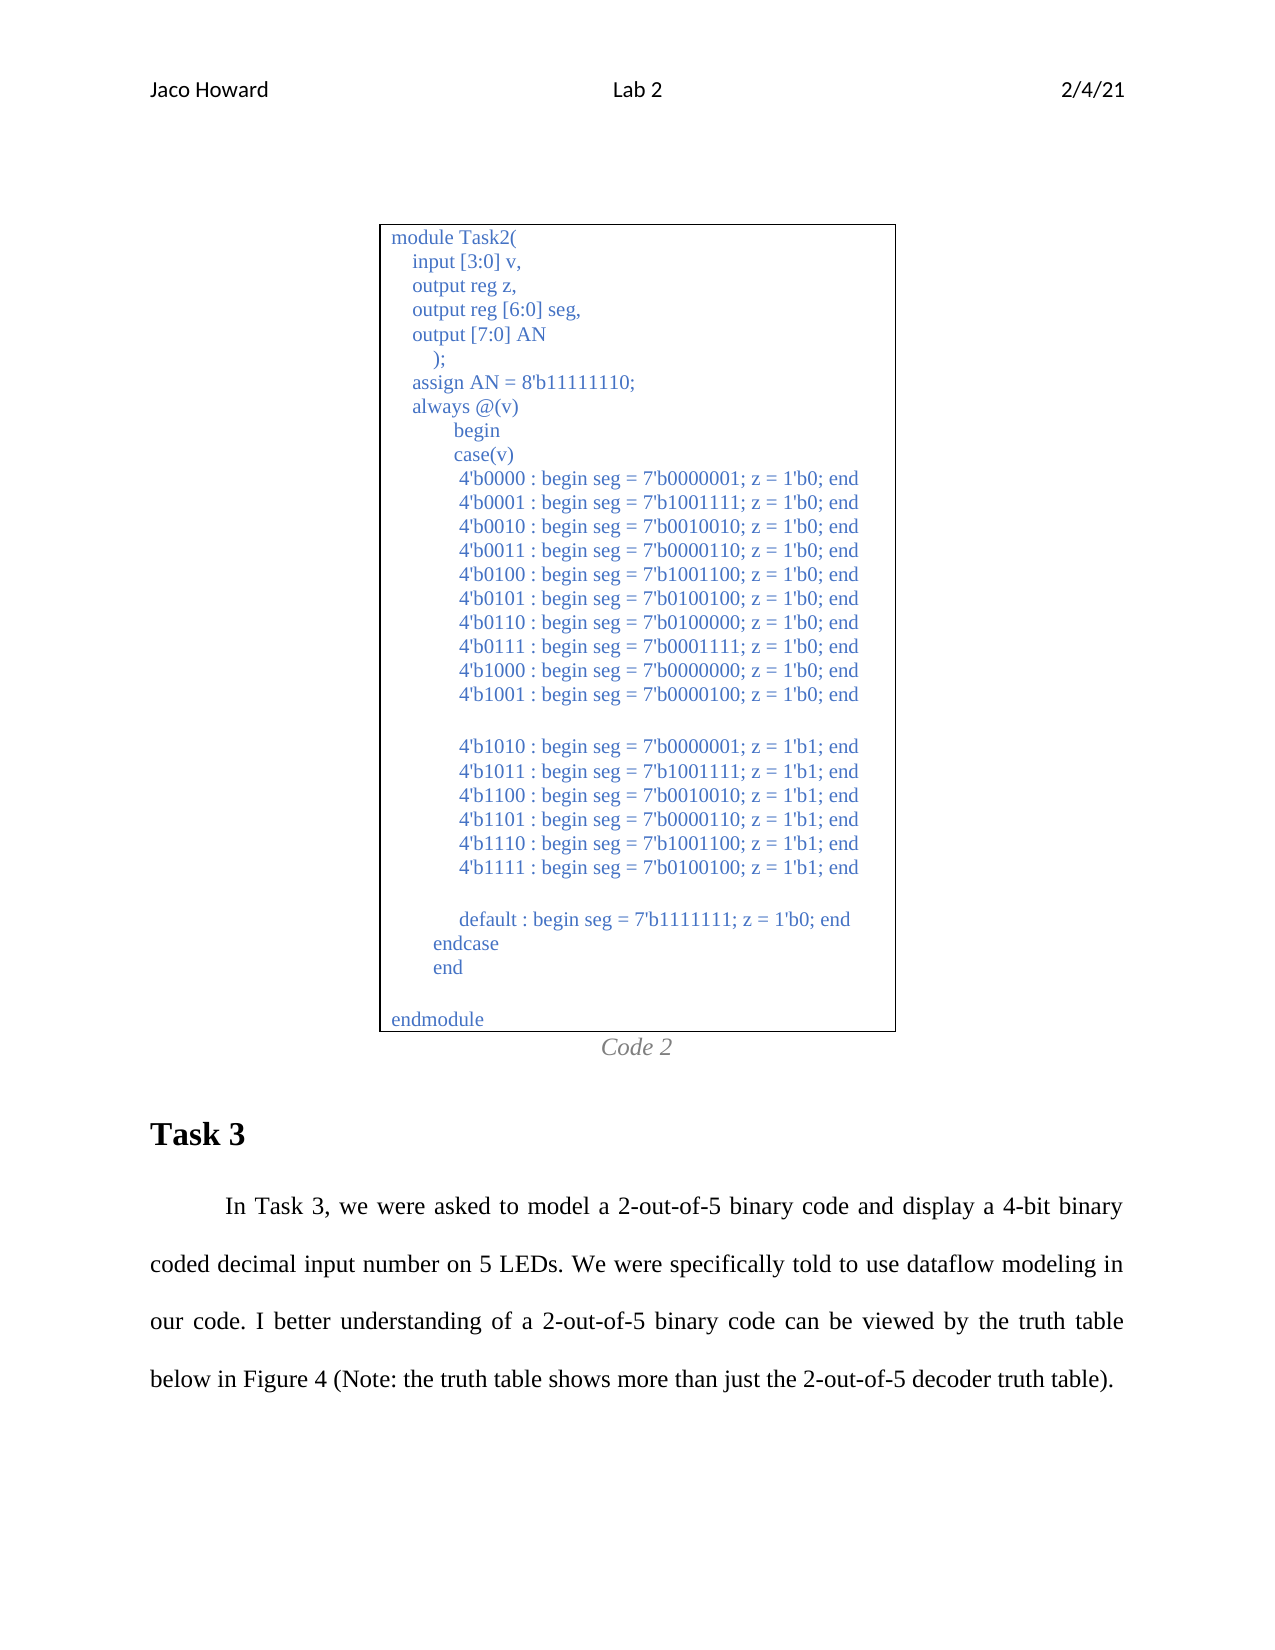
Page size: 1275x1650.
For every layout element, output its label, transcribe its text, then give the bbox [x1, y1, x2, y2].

text Code 2 [150, 1032, 1125, 1061]
text In Task 3, we were asked to model a 2-out-of-5 binary code and display a 4-bit binary coded decimal input number on 5 LEDs. We were specifically told to use dataflow modeling in our code. I better understanding of a 2-out-of-5 binary code can be viewed by the truth table below in Figure 4 (Note: the truth table shows more than just the 2-out-of-5 decoder truth table). [150, 1191, 1125, 1393]
table_header module Task2( input [3:0] v, output reg z, output reg [6:0] seg, output [7:0] AN ); assign AN = 8'b11111110; always @(v) begin case(v) 4'b0000 : begin seg = 7'b0000001; z = 1'b0; end 4'b0001 : begin seg = 7'b1001111; z = 1'b0; end 4'b0010 : begin seg = 7'b0010010; z = 1'b0; end 4'b0011 : begin seg = 7'b0000110; z = 1'b0; end 4'b0100 : begin seg = 7'b1001100; z = 1'b0; end 4'b0101 : begin seg = 7'b0100100; z = 1'b0; end 4'b0110 : begin seg = 7'b0100000; z = 1'b0; end 4'b0111 : begin seg = 7'b0001111; z = 1'b0; end 4'b1000 : begin seg = 7'b0000000; z = 1'b0; end 4'b1001 : begin seg = 7'b0000100; z = 1'b0; end 4'b1010 : begin seg = 7'b0000001; z = 1'b1; end 4'b1011 : begin seg = 7'b1001111; z = 1'b1; end 4'b1100 : begin seg = 7'b0010010; z = 1'b1; end 4'b1101 : begin seg = 7'b0000110; z = 1'b1; end 4'b1110 : begin seg = 7'b1001100; z = 1'b1; end 4'b1111 : begin seg = 7'b0100100; z = 1'b1; end default : begin seg = 7'b1111111; z = 1'b0; end endcase end endmodule [381, 225, 895, 1031]
subtitle Task 3 [150, 1115, 1125, 1153]
